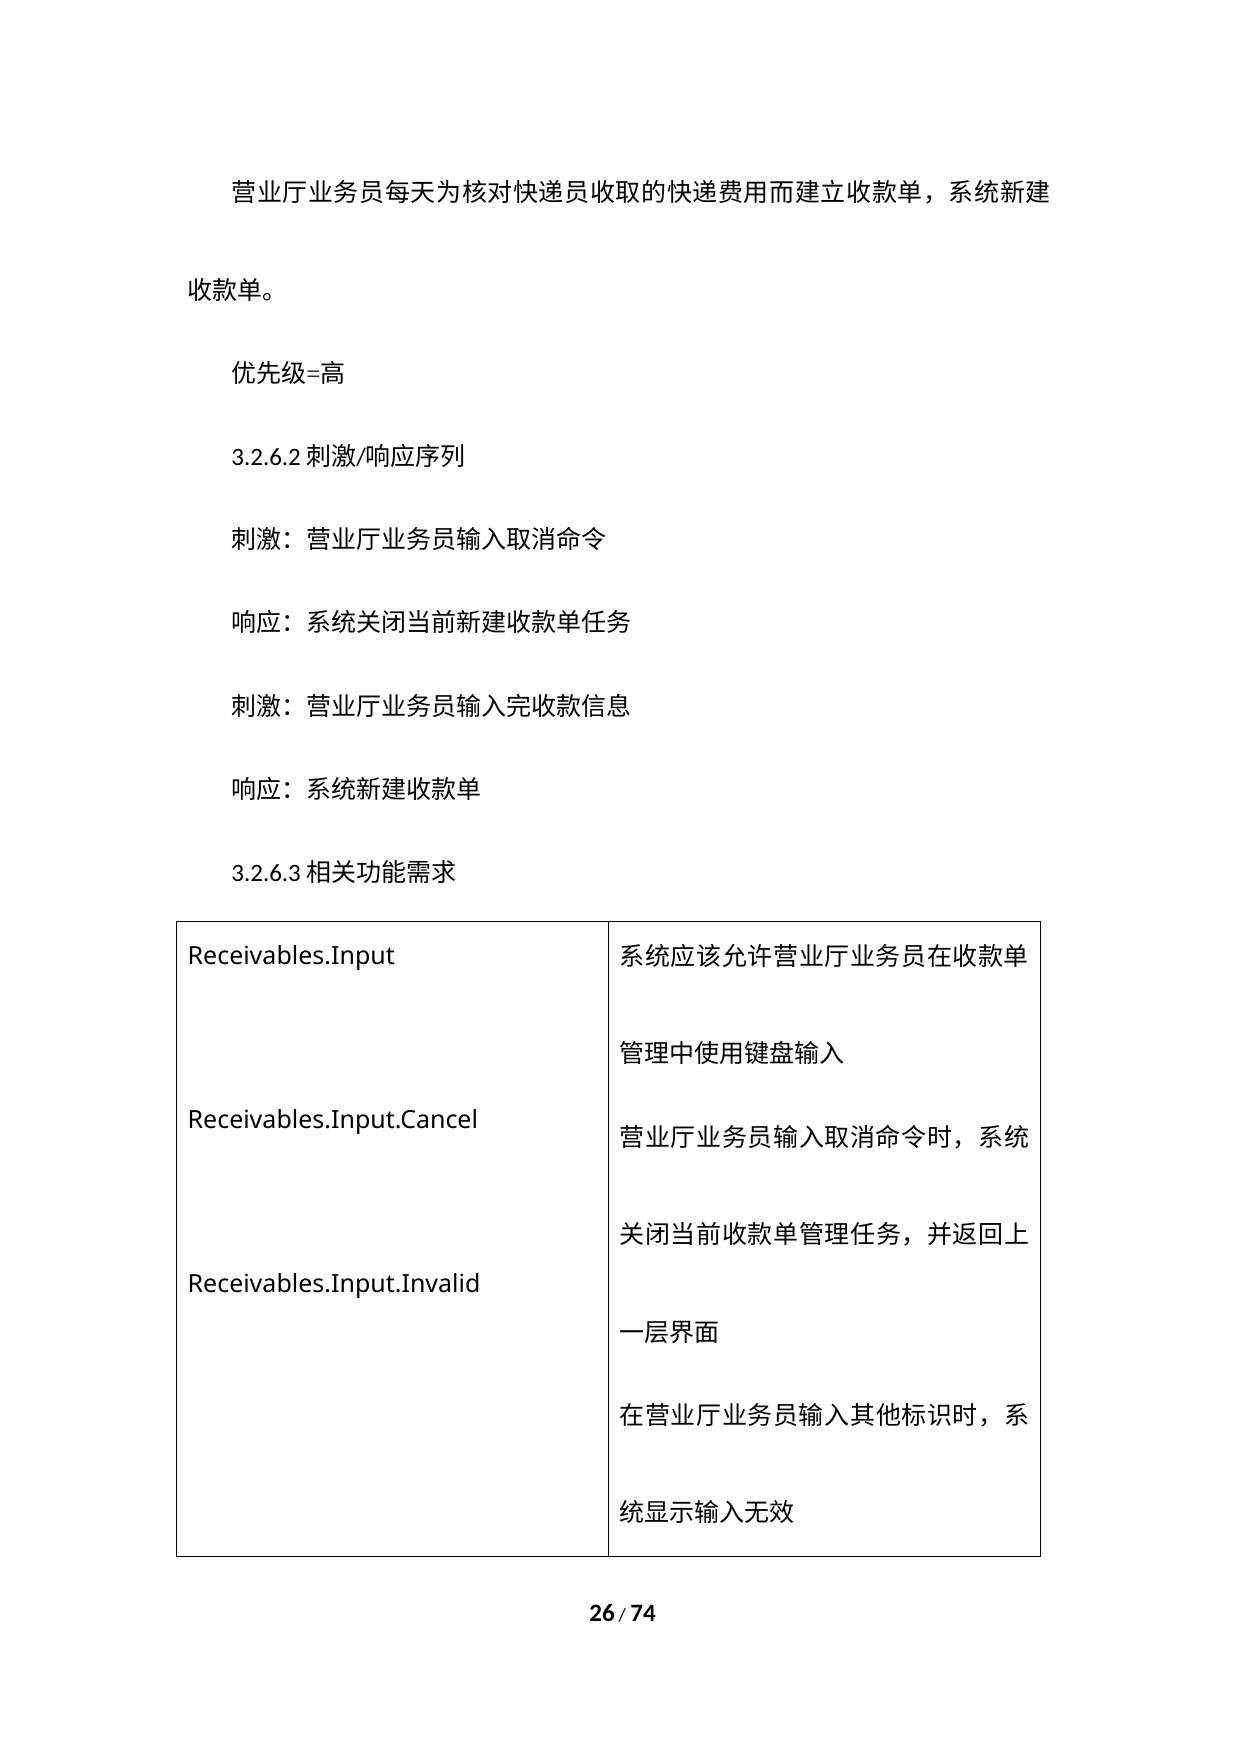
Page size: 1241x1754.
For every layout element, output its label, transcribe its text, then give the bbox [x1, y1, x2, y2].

text 3.2.6.2刺激/响应序列 [187, 422, 1053, 487]
text 优先级=高 [187, 339, 1053, 404]
table_header Receivables.Input Receivables.Input.Cancel Receivables.Input.Invalid [177, 922, 608, 1556]
text 营业厅业务员每天为核对快递员收取的快递费用而建立收款单，系统新建收款单。 [187, 158, 1053, 321]
text 3.2.6.3相关功能需求 [187, 838, 1053, 903]
table_header 系统应该允许营业厅业务员在收款单管理中使用键盘输入 营业厅业务员输入取消命令时，系统关闭当前收款单管理任务，并返回上一层界面 在营业厅业务员输入其他标识时，系统显示输入无效 [609, 922, 1040, 1556]
text 刺激：营业厅业务员输入取消命令 [187, 505, 1053, 570]
text 响应：系统关闭当前新建收款单任务 [187, 588, 1053, 653]
text 刺激：营业厅业务员输入完收款信息 [187, 672, 1053, 737]
text 响应：系统新建收款单 [187, 755, 1053, 820]
